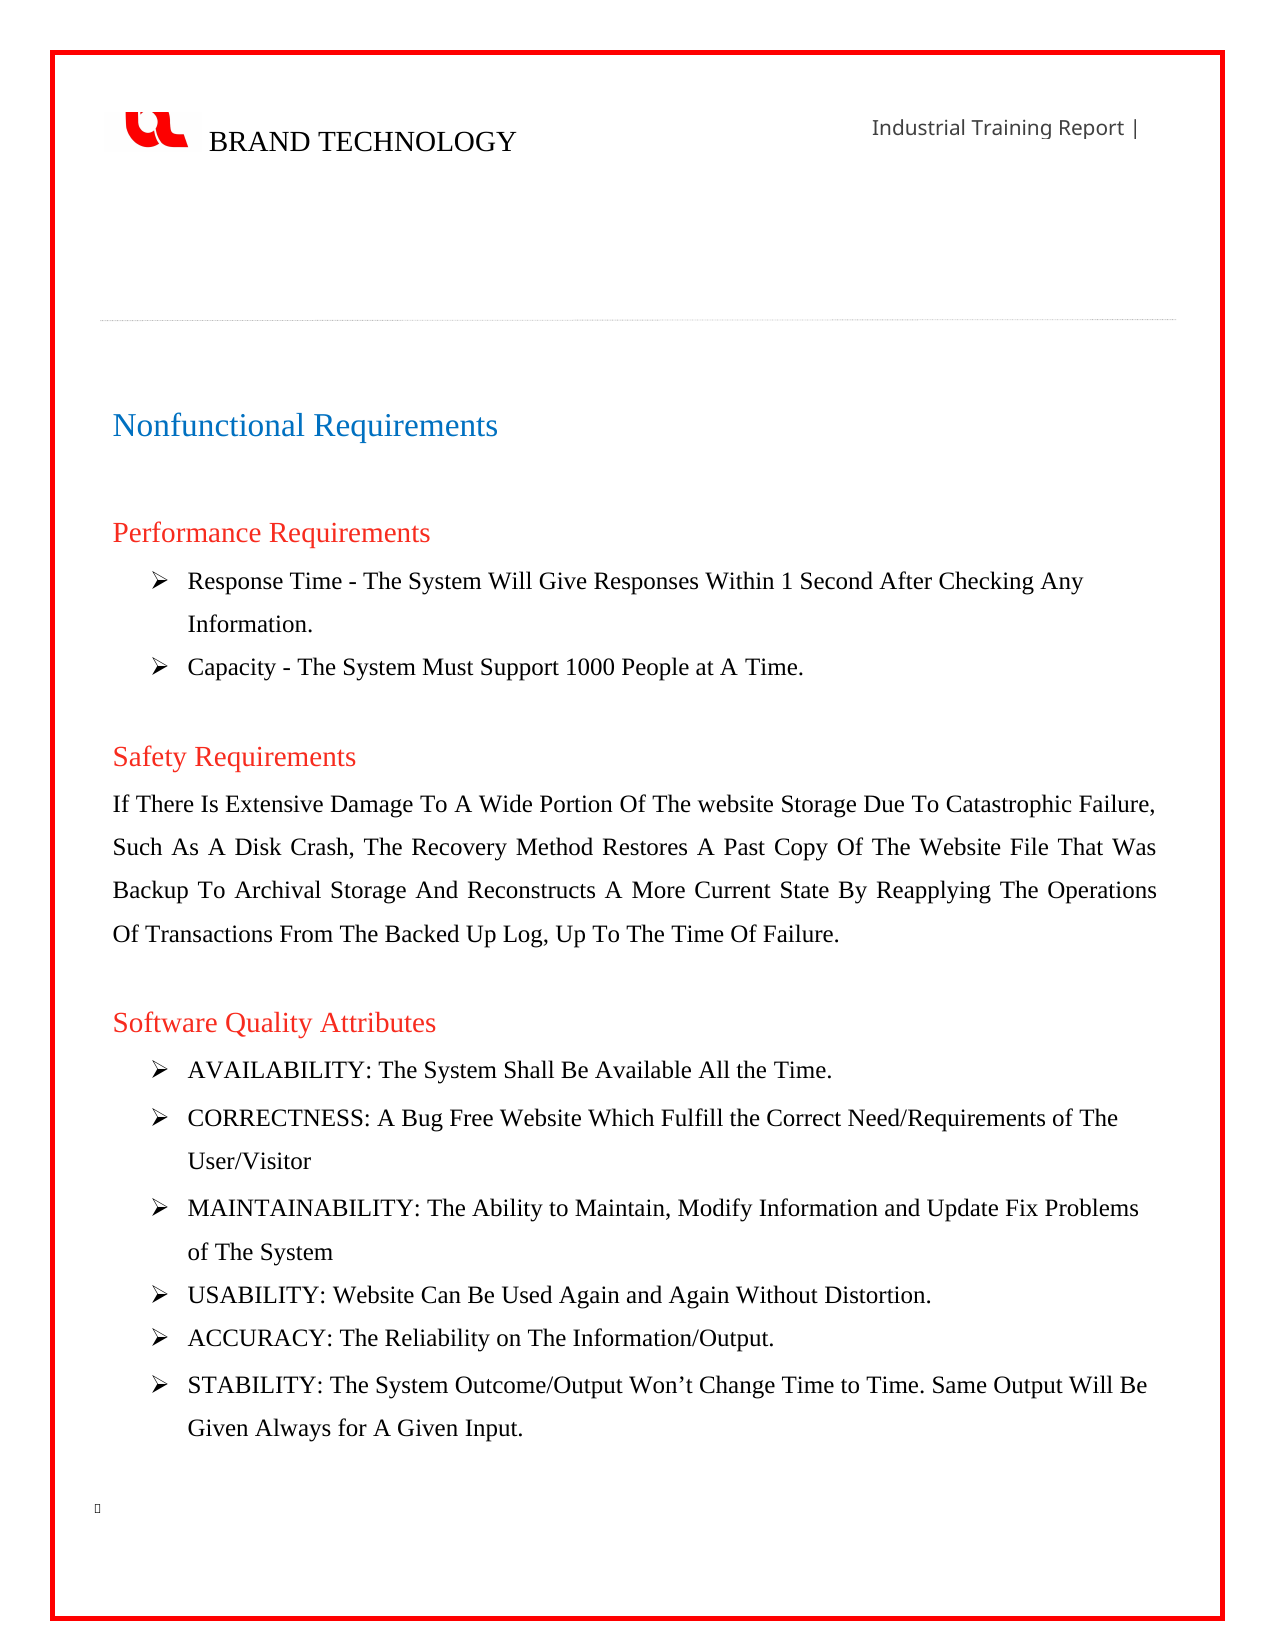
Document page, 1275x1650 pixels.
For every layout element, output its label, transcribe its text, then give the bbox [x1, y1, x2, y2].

picture [104, 112, 202, 152]
list MAINTAINABILITY: The Ability to Maintain, Modify Information and Update Fix Problems of The System [150, 1193, 1162, 1265]
list ACCURACY: The Reliability on The Information/Output. [150, 1323, 1177, 1352]
subtitle Nonfunctional Requirements [112, 406, 1177, 444]
list Capacity - The System Must Support 1000 People at A Time. [150, 652, 1177, 681]
list USABILITY: Website Can Be Used Again and Again Without Distortion. [150, 1280, 1177, 1308]
text If There Is Extensive Damage To A Wide Portion Of The website Storage Due To Catastrophic Failure, Such As A Disk Crash, The Recovery Method Restores A Past Copy Of The Website File That Was Backup To Archival Storage And Reconstructs A More Current State By Reapplying The Operations Of Transactions From The Backed Up Log, Up To The Time Of Failure. [112, 789, 1158, 947]
list AVAILABILITY: The System Shall Be Available All the Time. [150, 1055, 1177, 1084]
subtitle Safety Requirements [112, 739, 1177, 772]
list CORRECTNESS: A Bug Free Website Which Fulfill the Correct Need/Requirements of The User/Visitor [150, 1103, 1177, 1175]
subtitle Software Quality Attributes [112, 1005, 1177, 1039]
subtitle Performance Requirements [112, 516, 1177, 549]
list STABILITY: The System Outcome/Output Won’t Change Time to Time. Same Output Will Be Given Always for A Given Input. [150, 1370, 1162, 1442]
list Response Time - The System Will Give Responses Within 1 Second After Checking Any Information. [150, 566, 1163, 638]
text  [94, 1500, 1177, 1517]
